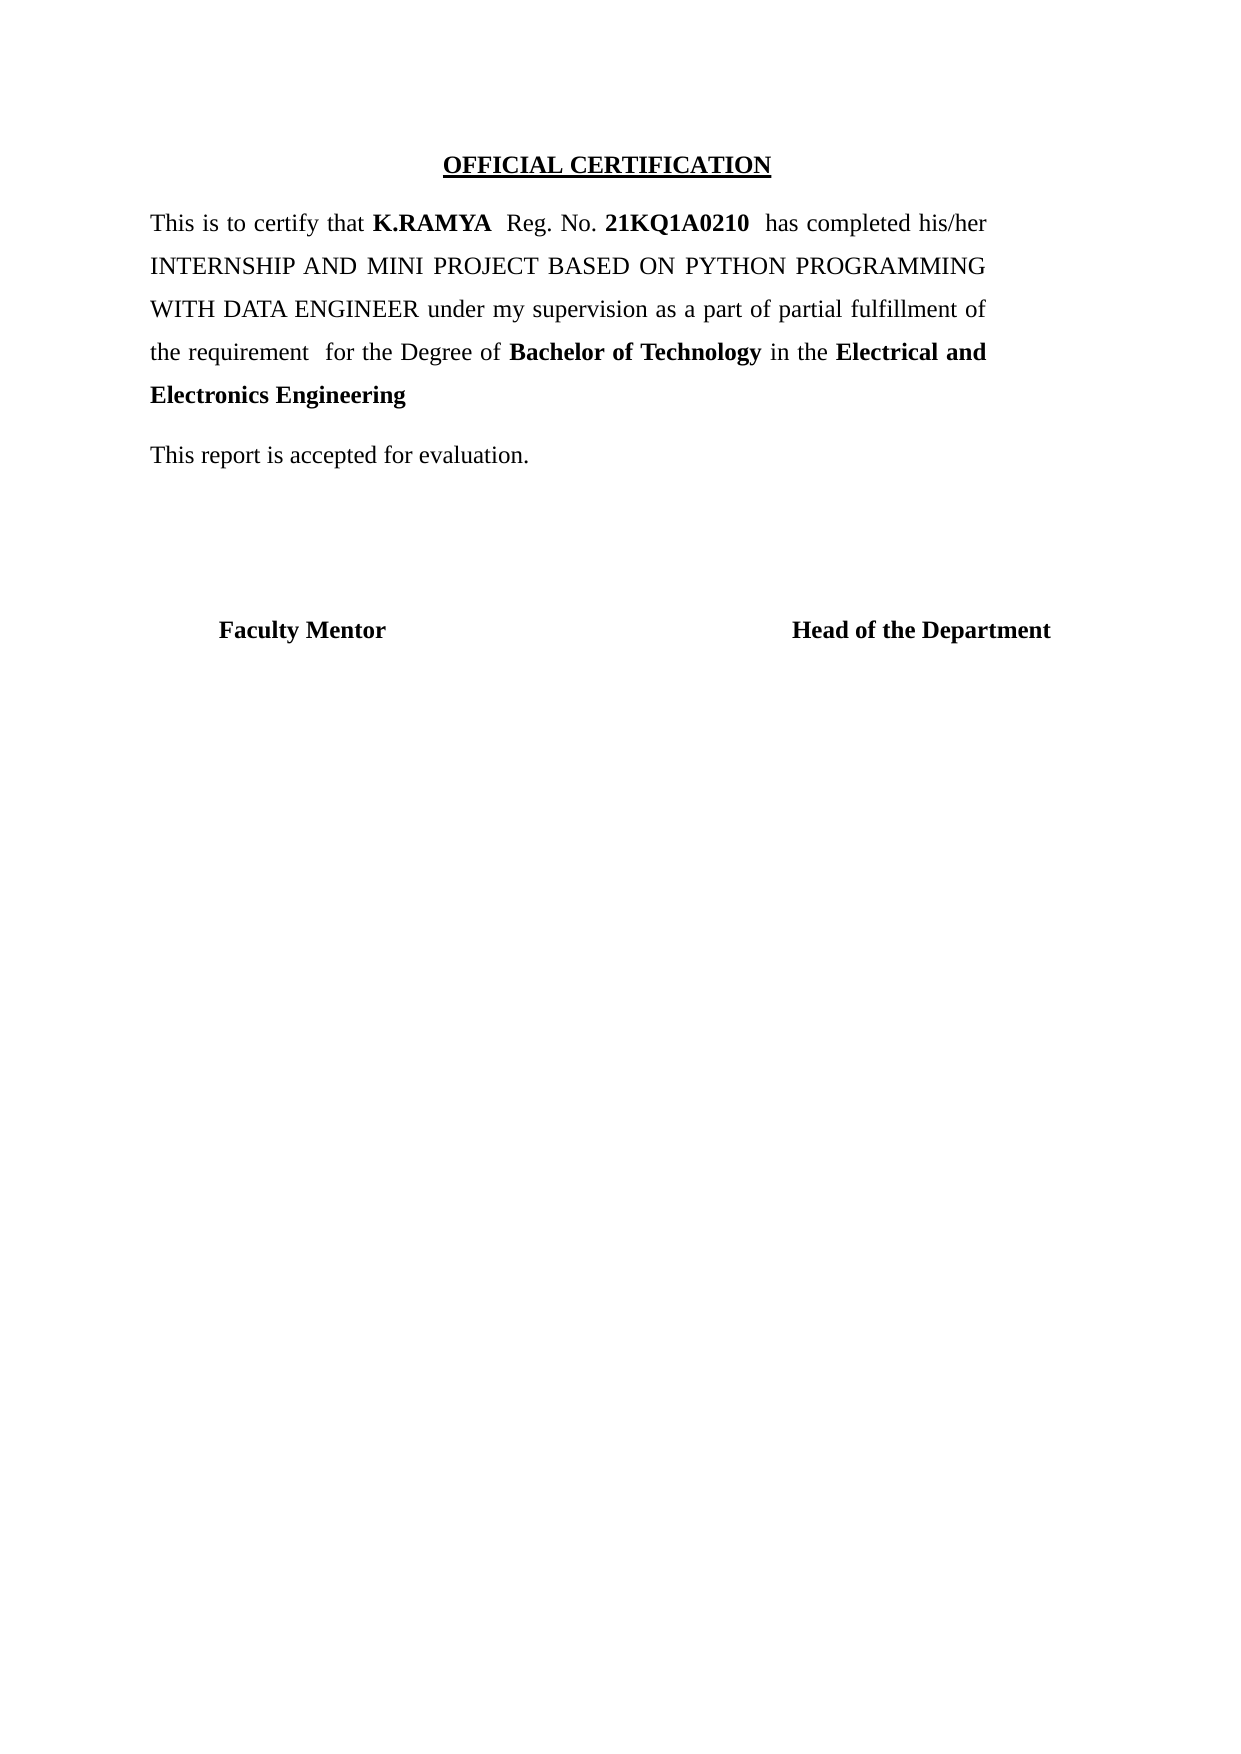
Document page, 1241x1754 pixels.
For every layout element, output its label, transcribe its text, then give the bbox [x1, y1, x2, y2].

text Faculty Mentor Head of the Department [150, 615, 1090, 643]
text This is to certify that K.RAMYA Reg. No. 21KQ1A0210 has completed his/her INTERNSHIP AND MINI PROJECT BASED ON PYTHON PROGRAMMING WITH DATA ENGINEER under my supervision as a part of partial fulfillment of the requirement for the Degree of Bachelor of Technology in the Electrical and Electronics Engineering [150, 208, 987, 409]
subtitle OFFICIAL CERTIFICATION [231, 150, 983, 179]
text This report is accepted for evaluation. [150, 440, 987, 469]
